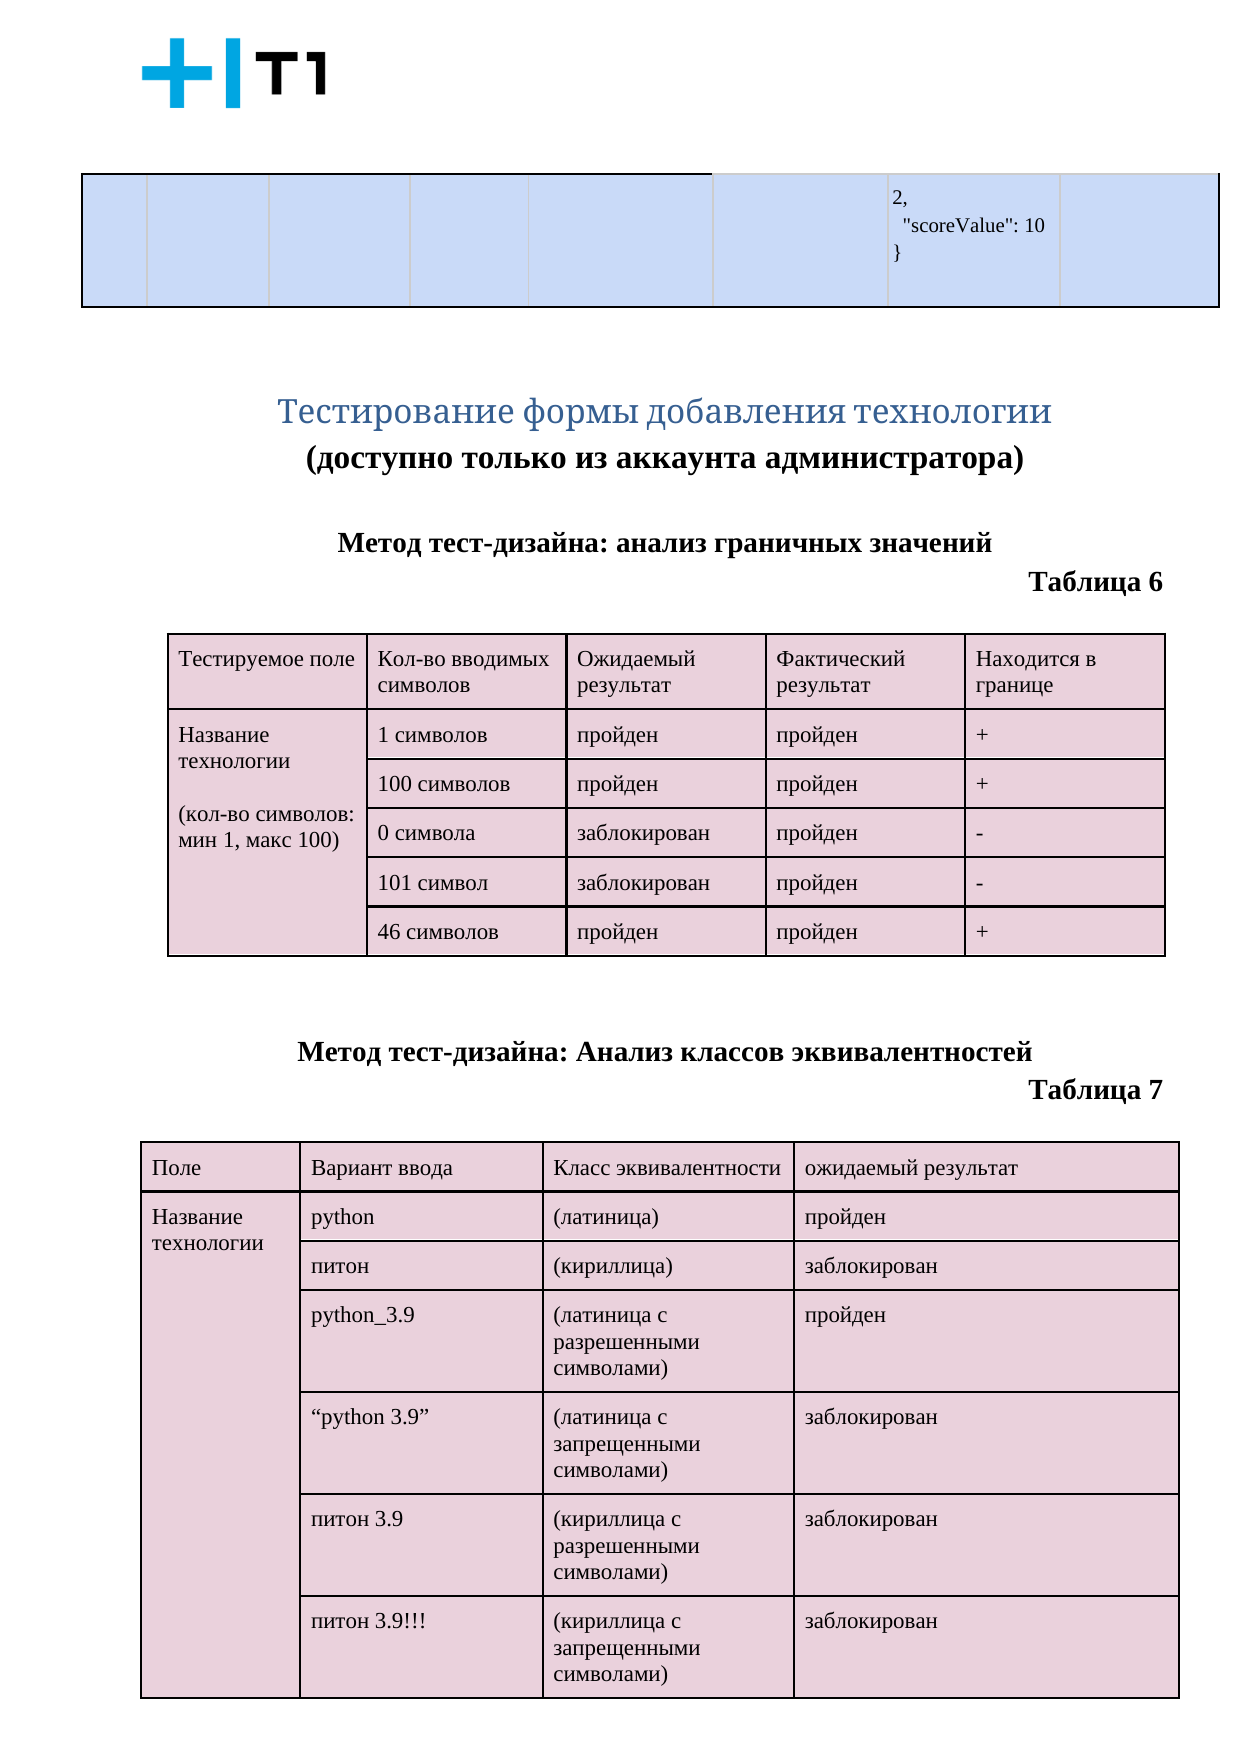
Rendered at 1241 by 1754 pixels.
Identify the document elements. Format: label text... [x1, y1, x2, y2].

text Таблица 6 [167, 564, 1163, 597]
text (доступно только из аккаунта администратора) [167, 437, 1163, 476]
text Метод тест-дизайна: Анализ классов эквивалентностей [167, 1034, 1163, 1067]
subtitle Тестирование формы добавления технологии [167, 393, 1163, 431]
text Таблица 7 [167, 1072, 1163, 1106]
text Метод тест-дизайна: анализ граничных значений [167, 525, 1163, 559]
picture [141, 36, 358, 111]
